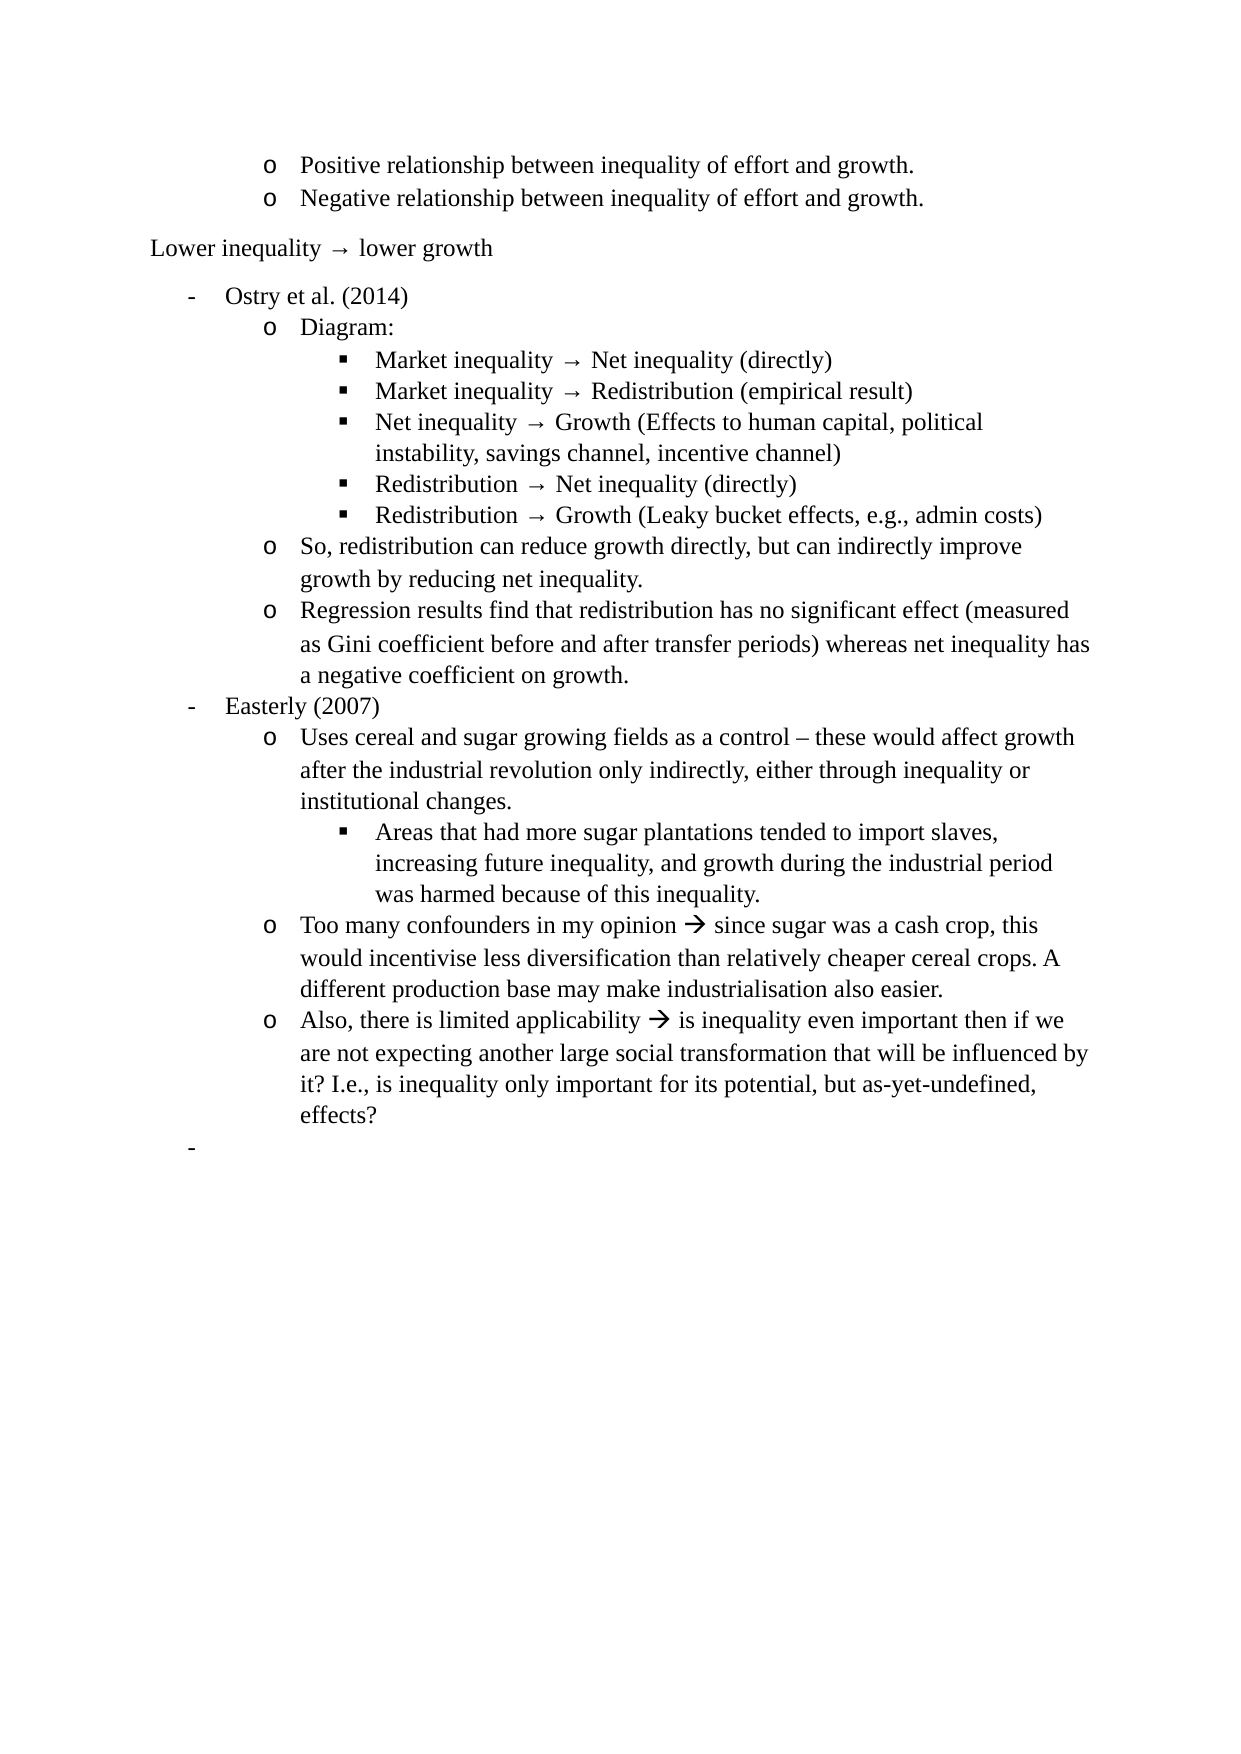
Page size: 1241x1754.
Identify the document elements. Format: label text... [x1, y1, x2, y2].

list Market inequality Net inequality (directly) [337, 345, 1090, 374]
list Regression results find that redistribution has no significant effect (measured as Gini coefficient before and after transfer periods) whereas net inequality has a negative coefficient on growth. [262, 596, 1090, 688]
list Easterly (2007) [187, 691, 1090, 719]
list Too many confounders in my opinion since sugar was a cash crop, this would incentivise less diversification than relatively cheaper cereal crops. A different production base may make industrialisation also easier. [262, 910, 1090, 1003]
list Market inequality Redistribution (empirical result) [337, 376, 1090, 405]
list Negative relationship between inequality of effort and growth. [262, 183, 1090, 214]
list Areas that had more sugar plantations tended to import slaves, increasing future inequality, and growth during the industrial period was harmed because of this inequality. [337, 817, 1090, 908]
list Redistribution Growth (Leaky bucket effects, e.g., admin costs) [337, 500, 1090, 529]
list Diagram: [262, 312, 1090, 343]
text Lower inequality lower growth [150, 233, 1090, 262]
list Uses cereal and sugar growing fields as a control – these would affect growth after the industrial revolution only indirectly, either through inequality or institutional changes. [262, 722, 1090, 815]
list Positive relationship between inequality of effort and growth. [262, 150, 1090, 181]
list So, redistribution can reduce growth directly, but can indirectly improve growth by reducing net inequality. [262, 531, 1090, 593]
list Ostry et al. (2014) [187, 281, 1090, 309]
list Also, there is limited applicability is inequality even important then if we are not expecting another large social transformation that will be influenced by it? I.e., is inequality only important for its potential, but as-yet-undefined, effects? [262, 1005, 1090, 1129]
list Net inequality Growth (Effects to human capital, political instability, savings channel, incentive channel) [337, 407, 1090, 467]
list Redistribution Net inequality (directly) [337, 469, 1090, 498]
